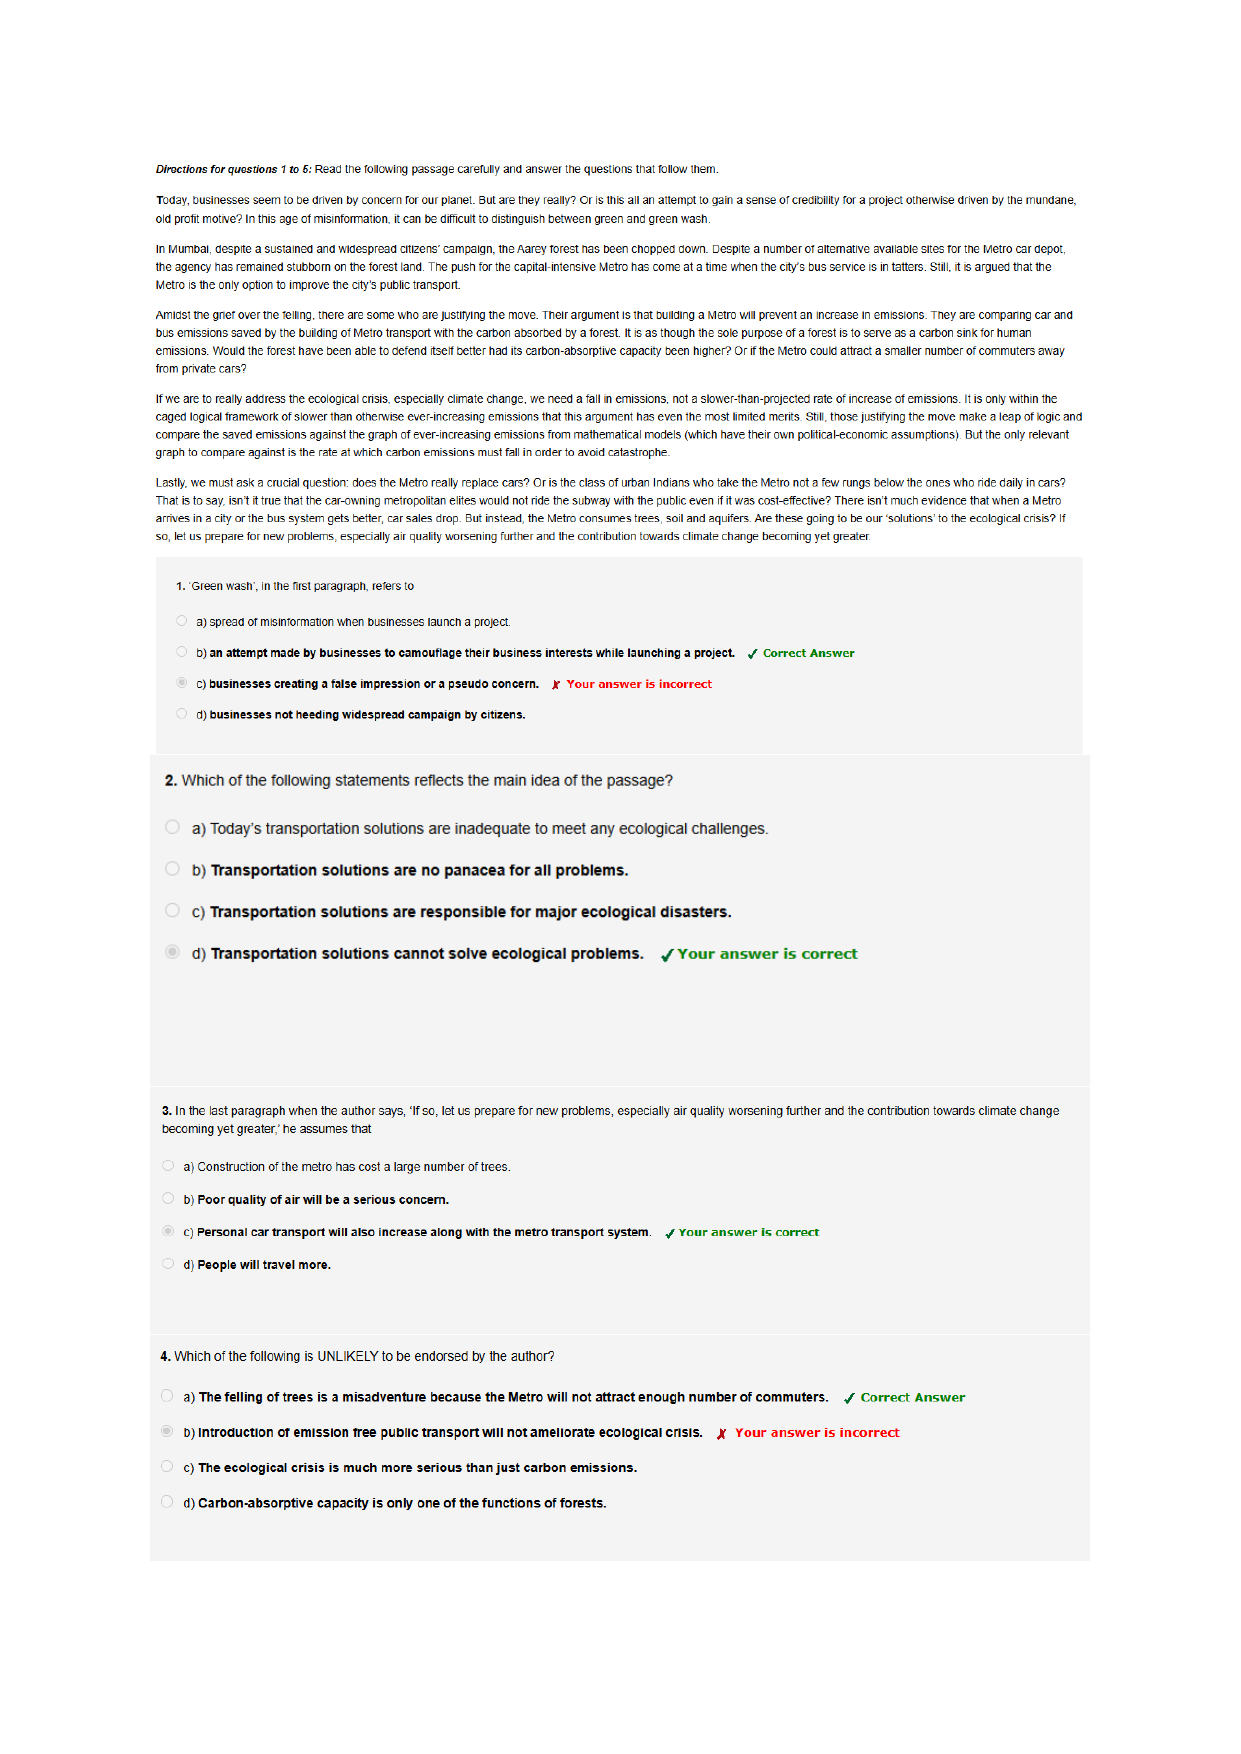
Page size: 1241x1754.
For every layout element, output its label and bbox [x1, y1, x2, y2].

picture [150, 150, 1091, 754]
picture [150, 1335, 1091, 1561]
picture [150, 1087, 1091, 1334]
picture [150, 755, 1091, 1086]
